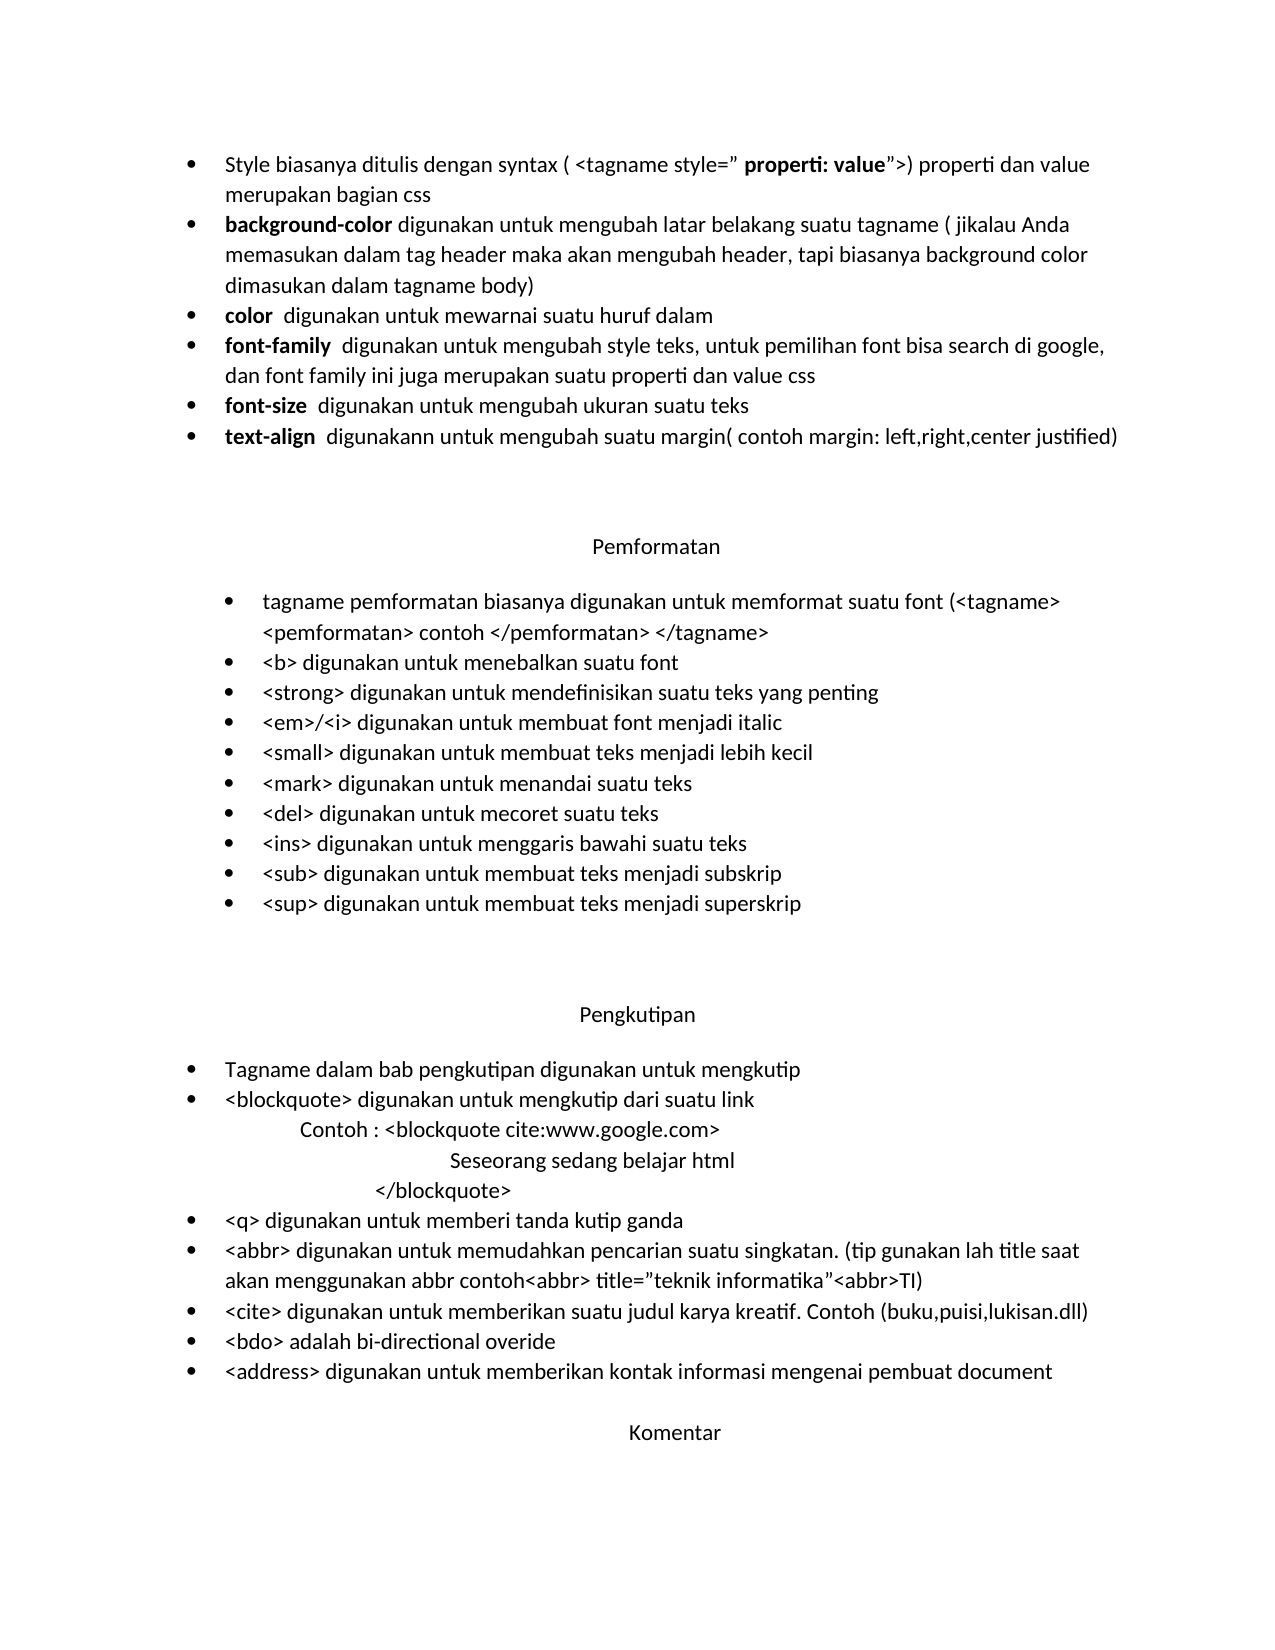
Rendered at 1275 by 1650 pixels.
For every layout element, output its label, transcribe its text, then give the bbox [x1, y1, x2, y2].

list font-family digunakan untuk mengubah style teks, untuk pemilihan font bisa search di google, dan font family ini juga merupakan suatu properti dan value css [187, 331, 1125, 389]
list Style biasanya ditulis dengan syntax ( <tagname style=” properti: value”>) properti dan value merupakan bagian css [187, 150, 1125, 208]
list <sup> digunakan untuk membuat teks menjadi superskrip [225, 889, 1125, 918]
list <em>/<i> digunakan untuk membuat font menjadi italic [225, 708, 1125, 736]
list tagname pemformatan biasanya digunakan untuk memformat suatu font (<tagname> <pemformatan> contoh </pemformatan> </tagname> [225, 587, 1125, 646]
list <abbr> digunakan untuk memudahkan pencarian suatu singkatan. (tip gunakan lah title saat akan menggunakan abbr contoh<abbr> title=”teknik informatika”<abbr>TI) [187, 1236, 1125, 1295]
list Contoh : <blockquote cite:www.google.com> [300, 1116, 1125, 1144]
list </blockquote> [300, 1176, 1125, 1204]
list <del> digunakan untuk mecoret suatu teks [225, 799, 1125, 827]
list Seseorang sedang belajar html [300, 1146, 1125, 1174]
list <sub> digunakan untuk membuat teks menjadi subskrip [225, 859, 1125, 887]
list <ins> digunakan untuk menggaris bawahi suatu teks [225, 829, 1125, 857]
list <q> digunakan untuk memberi tanda kutip ganda [187, 1206, 1125, 1234]
text Pemformatan [187, 532, 1125, 560]
list <b> digunakan untuk menebalkan suatu font [225, 648, 1125, 676]
list <cite> digunakan untuk memberikan suatu judul karya kreatif. Contoh (buku,puisi,lukisan.dll) [187, 1297, 1125, 1325]
list background-color digunakan untuk mengubah latar belakang suatu tagname ( jikalau Anda memasukan dalam tag header maka akan mengubah header, tapi biasanya background color dimasukan dalam tagname body) [187, 210, 1125, 299]
list Tagname dalam bab pengkutipan digunakan untuk mengkutip [187, 1055, 1125, 1083]
list <small> digunakan untuk membuat teks menjadi lebih kecil [225, 738, 1125, 767]
list <address> digunakan untuk memberikan kontak informasi mengenai pembuat document [187, 1357, 1125, 1385]
list Komentar [225, 1418, 1125, 1446]
list <mark> digunakan untuk menandai suatu teks [225, 769, 1125, 797]
list <bdo> adalah bi-directional overide [187, 1327, 1125, 1355]
list font-size digunakan untuk mengubah ukuran suatu teks [187, 392, 1125, 420]
list text-align digunakann untuk mengubah suatu margin( contoh margin: left,right,center justified) [187, 422, 1125, 450]
list color digunakan untuk mewarnai suatu huruf dalam [187, 301, 1125, 329]
text Pengkutipan [150, 1000, 1125, 1028]
list <blockquote> digunakan untuk mengkutip dari suatu link [187, 1085, 1125, 1113]
list <strong> digunakan untuk mendefinisikan suatu teks yang penting [225, 678, 1125, 706]
